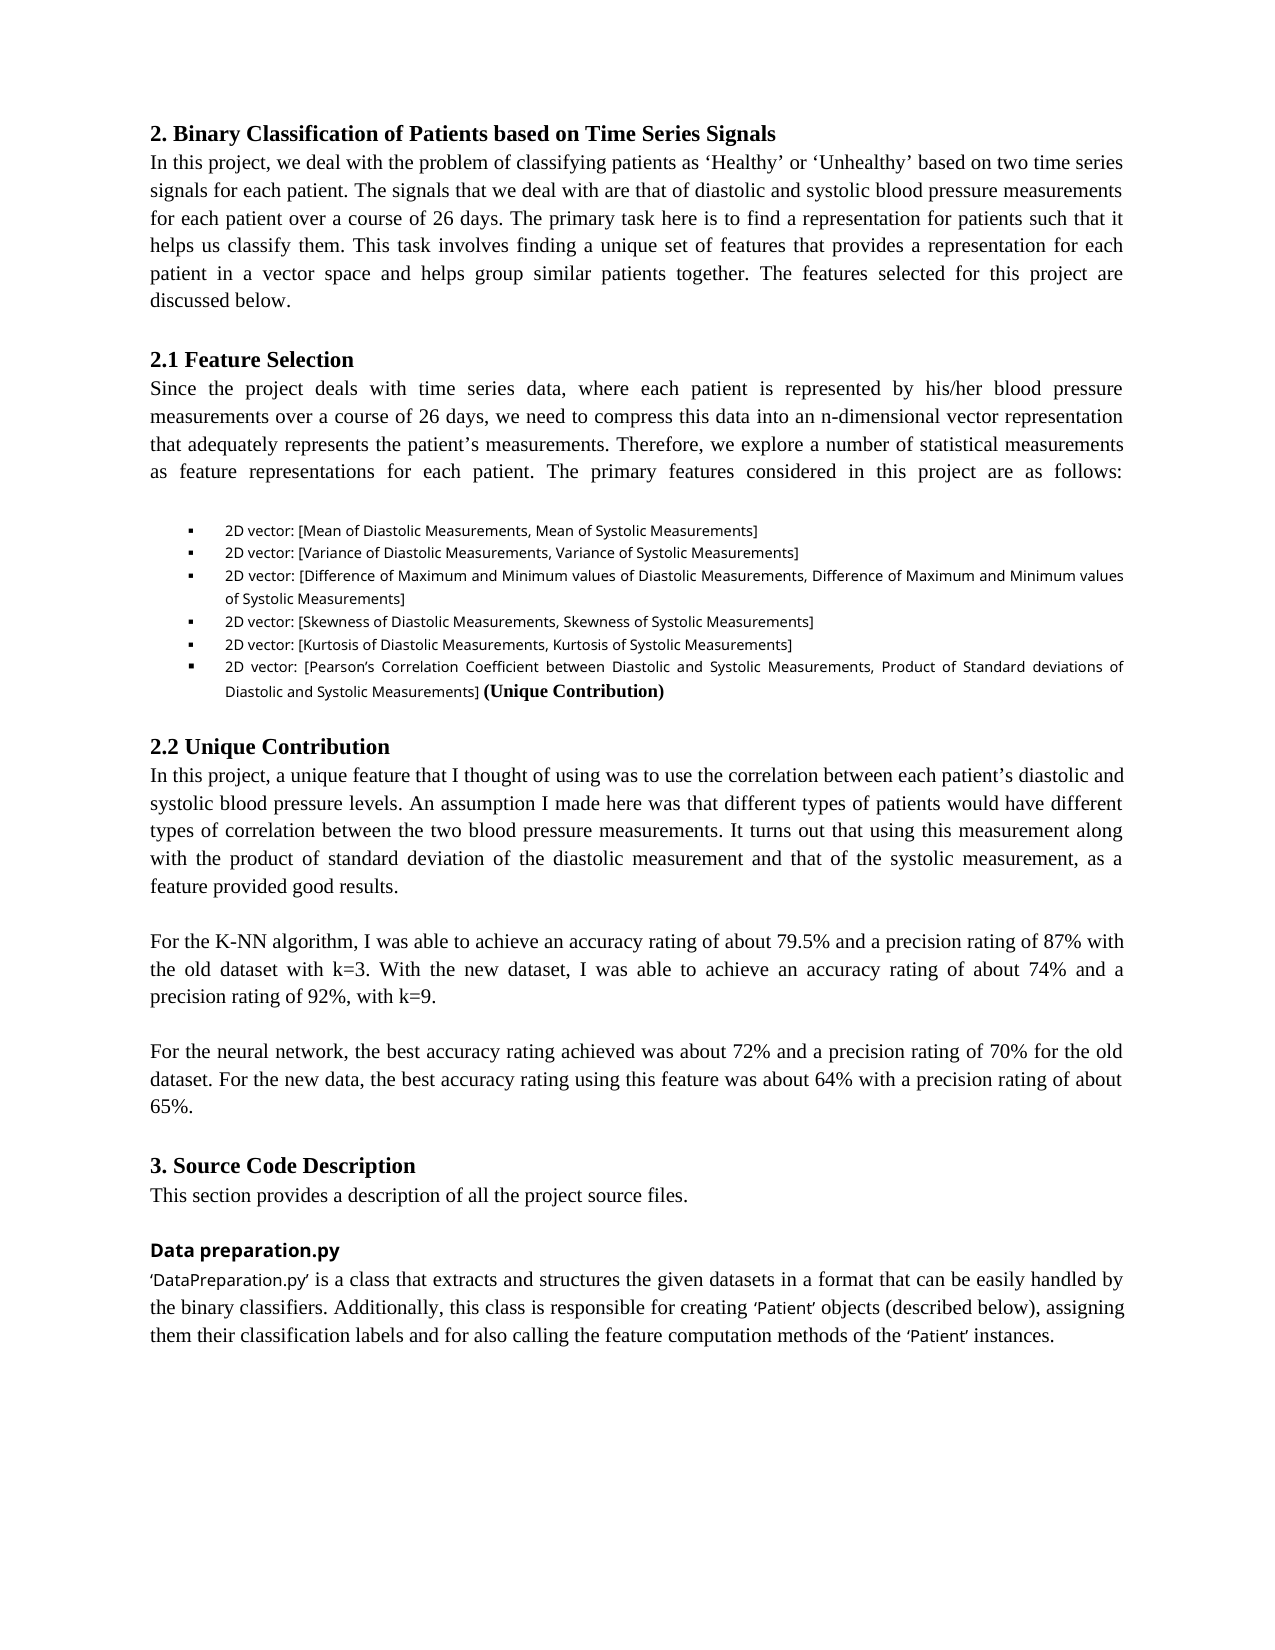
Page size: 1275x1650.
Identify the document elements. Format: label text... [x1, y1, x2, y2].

list 2D vector: [Kurtosis of Diastolic Measurements, Kurtosis of Systolic Measurements] [187, 634, 1125, 654]
text For the K-NN algorithm, I was able to achieve an accuracy rating of about 79.5% and a precision rating of 87% with the old dataset with k=3. With the new dataset, I was able to achieve an accuracy rating of about 74% and a precision rating of 92%, with k=9. [150, 929, 1125, 1008]
text ‘DataPreparation.py’ is a class that extracts and structures the given datasets in a format that can be easily handled by the binary classifiers. Additionally, this class is responsible for creating ‘Patient’ objects (described below), assigning them their classification labels and for also calling the feature computation methods of the ‘Patient’ instances. [150, 1267, 1125, 1347]
text 2.1 Feature Selection [150, 346, 1125, 372]
text 2. Binary Classification of Patients based on Time Series Signals [150, 120, 1125, 146]
text Data preparation.py [150, 1238, 1125, 1263]
list 2D vector: [Mean of Diastolic Measurements, Mean of Systolic Measurements] [187, 520, 1125, 540]
text For the neural network, the best accuracy rating achieved was about 72% and a precision rating of 70% for the old dataset. For the new data, the best accuracy rating using this feature was about 64% with a precision rating of about 65%. [150, 1039, 1125, 1118]
text 3. Source Code Description [150, 1152, 1125, 1179]
text In this project, a unique feature that I thought of using was to use the correlation between each patient’s diastolic and systolic blood pressure levels. An assumption I made here was that different types of patients would have different types of correlation between the two blood pressure measurements. It turns out that using this measurement along with the product of standard deviation of the diastolic measurement and that of the systolic measurement, as a feature provided good results. [150, 763, 1125, 898]
list 2D vector: [Variance of Diastolic Measurements, Variance of Systolic Measurements] [187, 543, 1125, 563]
text In this project, we deal with the problem of classifying patients as ‘Healthy’ or ‘Unhealthy’ based on two time series signals for each patient. The signals that we deal with are that of diastolic and systolic blood pressure measurements for each patient over a course of 26 days. The primary task here is to find a representation for patients such that it helps us classify them. This task involves finding a unique set of features that provides a representation for each patient in a vector space and helps group similar patients together. The features selected for this project are discussed below. [150, 150, 1125, 312]
list 2D vector: [Skewness of Diastolic Measurements, Skewness of Systolic Measurements] [187, 612, 1125, 632]
list 2D vector: [Pearson’s Correlation Coefficient between Diastolic and Systolic Measurements, Product of Standard deviations of Diastolic and Systolic Measurements] (Unique Contribution) [187, 657, 1125, 702]
text 2.2 Unique Contribution [150, 733, 1125, 759]
list 2D vector: [Difference of Maximum and Minimum values of Diastolic Measurements, Difference of Maximum and Minimum values of Systolic Measurements] [187, 566, 1125, 609]
text Since the project deals with time series data, where each patient is represented by his/her blood pressure measurements over a course of 26 days, we need to compress this data into an n-dimensional vector representation that adequately represents the patient’s measurements. Therefore, we explore a number of statistical measurements as feature representations for each patient. The primary features considered in this project are as follows: [150, 376, 1125, 516]
text This section provides a description of all the project source files. [150, 1182, 1125, 1207]
